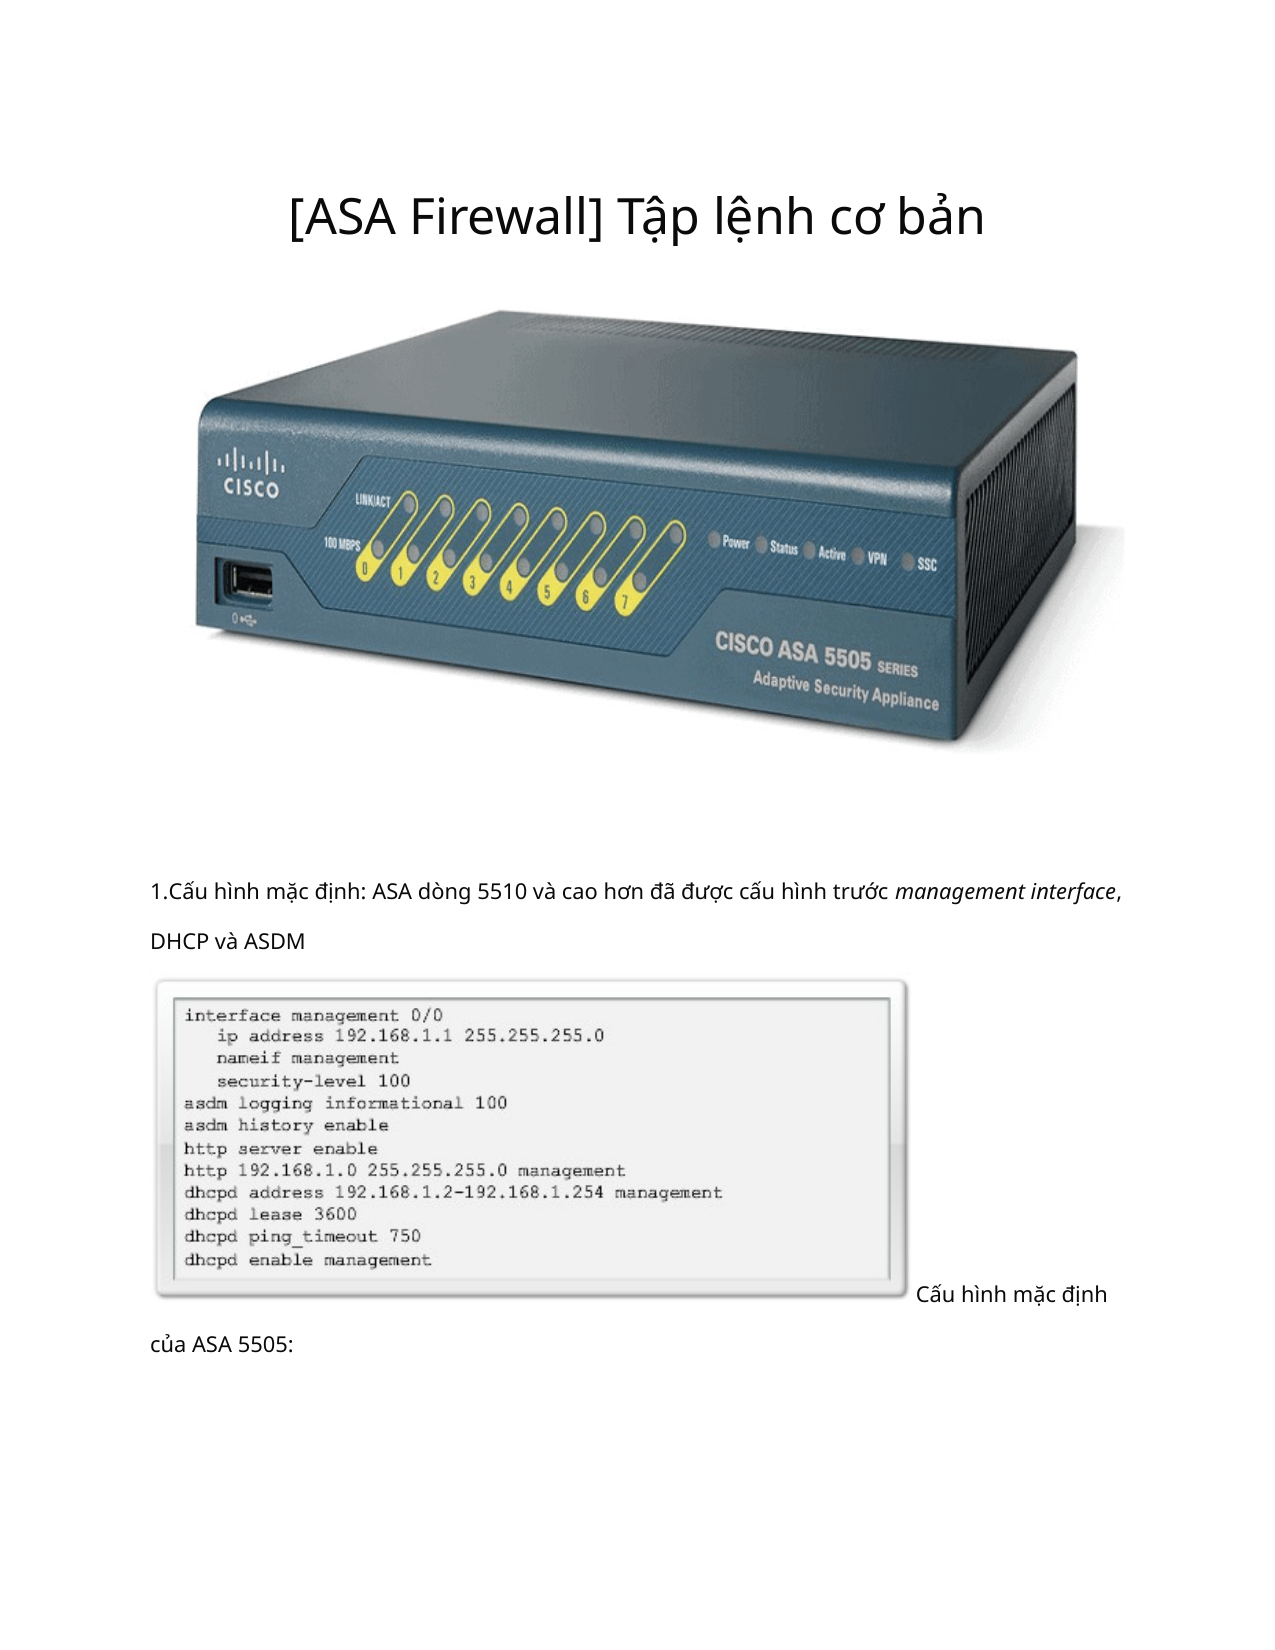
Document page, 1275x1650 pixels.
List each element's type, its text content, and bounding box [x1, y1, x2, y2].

text 1.Cấu hình mặc định: ASA dòng 5510 và cao hơn đã được cấu hình trước management interface, DHCP và ASDM [150, 856, 1125, 956]
picture [150, 265, 1125, 783]
text [ASA Firewall] Tập lệnh cơ bản [150, 181, 1125, 249]
picture [150, 971, 916, 1303]
